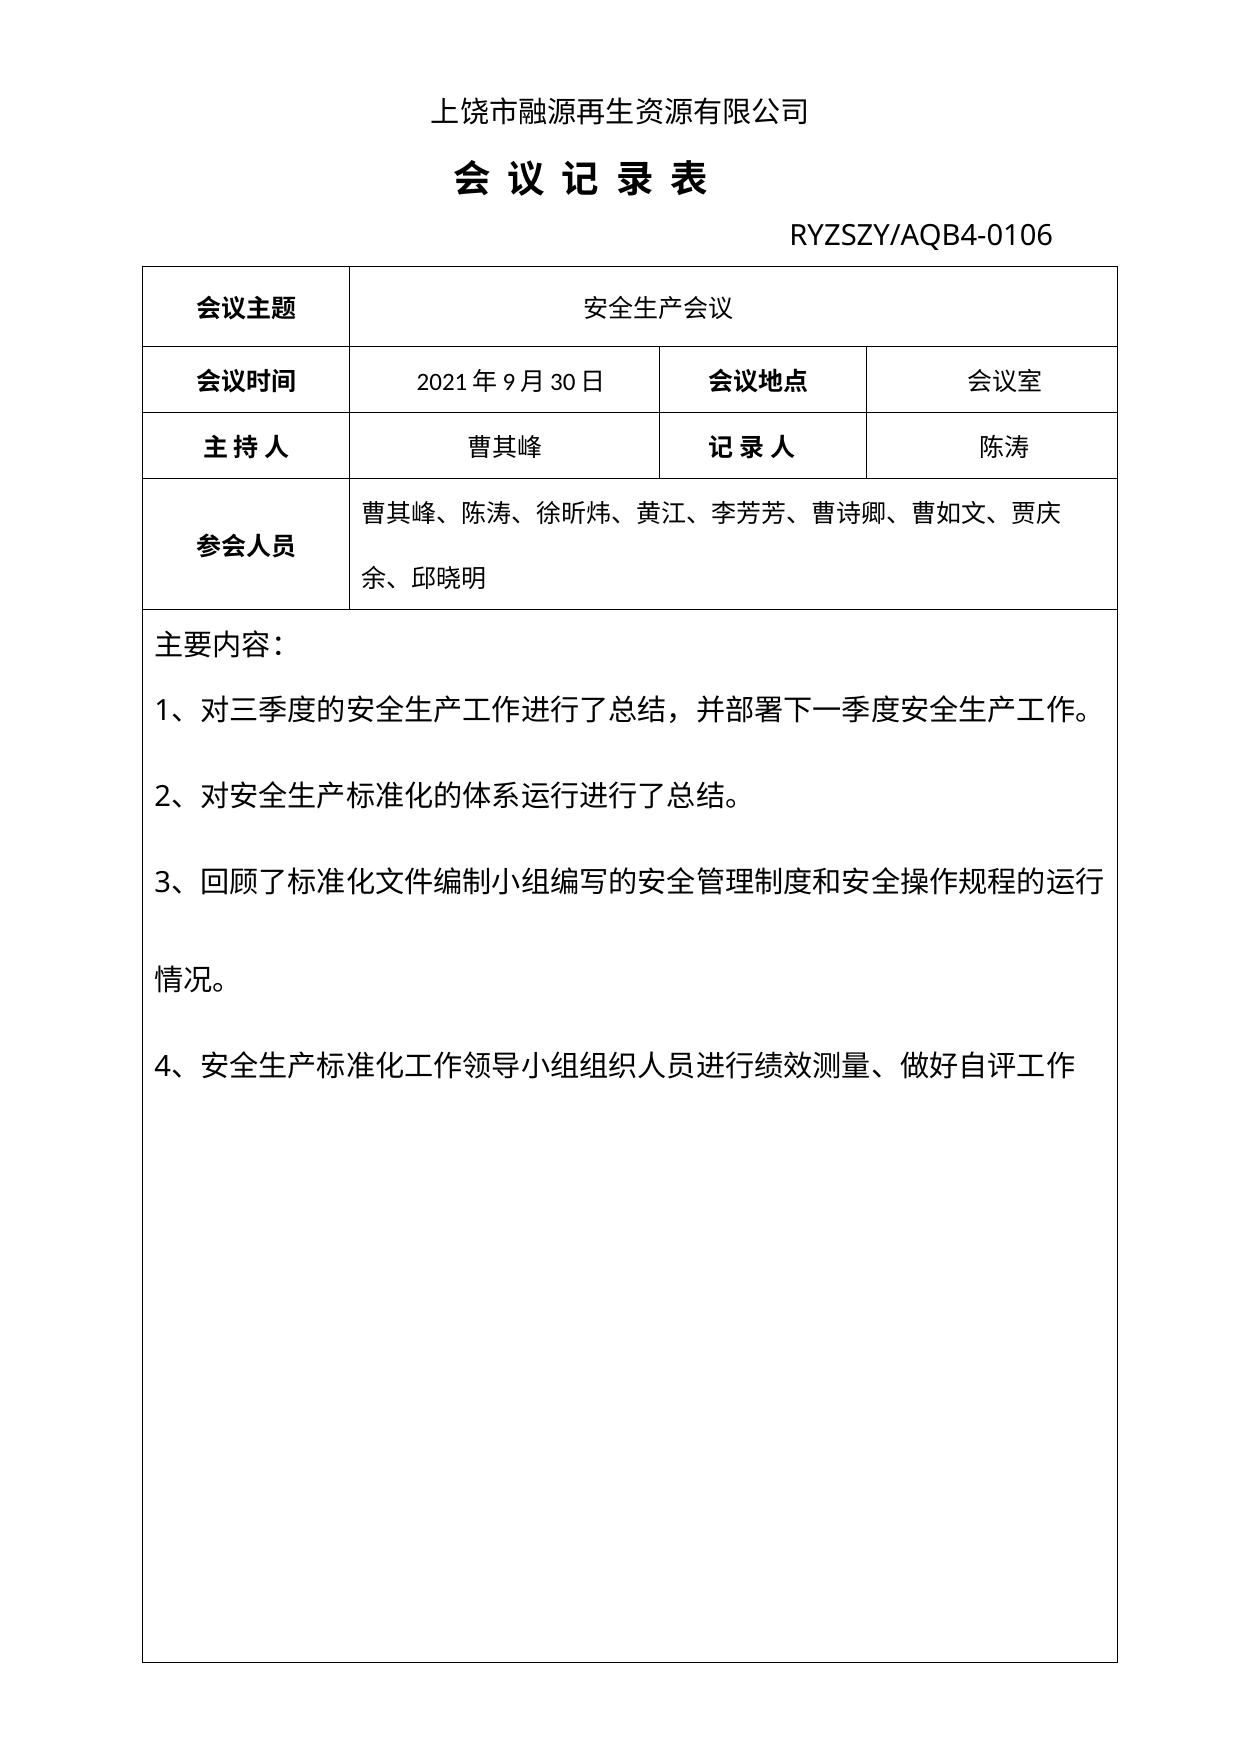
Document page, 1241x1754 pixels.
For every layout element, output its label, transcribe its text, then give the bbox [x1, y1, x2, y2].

table_cell 陈涛 [867, 413, 1117, 478]
table_cell 会议时间 [143, 347, 349, 412]
table_cell 主要内容： 1、对三季度的安全生产工作进行了总结，并部署下一季度安全生产工作。 2、对安全生产标准化的体系运行进行了总结。 3、回顾了标准化文件编制小组编写的安全管理制度和安全操作规程的运行情况。 4、安全生产标准化工作领导小组组织人员进行绩效测量、做好自评工作 [143, 610, 1117, 1662]
text 会 议 记 录 表 [187, 159, 974, 201]
table_cell 参会人员 [143, 479, 349, 609]
table_cell 主 持 人 [143, 413, 349, 478]
table_cell 记 录 人 [660, 413, 866, 478]
table_cell 会议地点 [660, 347, 866, 412]
text RYZSZY/AQB4-0106 [187, 201, 1053, 266]
table_cell 会议室 [867, 347, 1117, 412]
table_cell 曹其峰、陈涛、徐昕炜、黄江、李芳芳、曹诗卿、曹如文、贾庆余、邱晓明 [350, 479, 1117, 609]
table_header 安全生产会议 [350, 267, 1117, 346]
table_cell 2021年9月30日 [350, 347, 659, 412]
table_cell 曹其峰 [350, 413, 659, 478]
table_header 会议主题 [143, 267, 349, 346]
